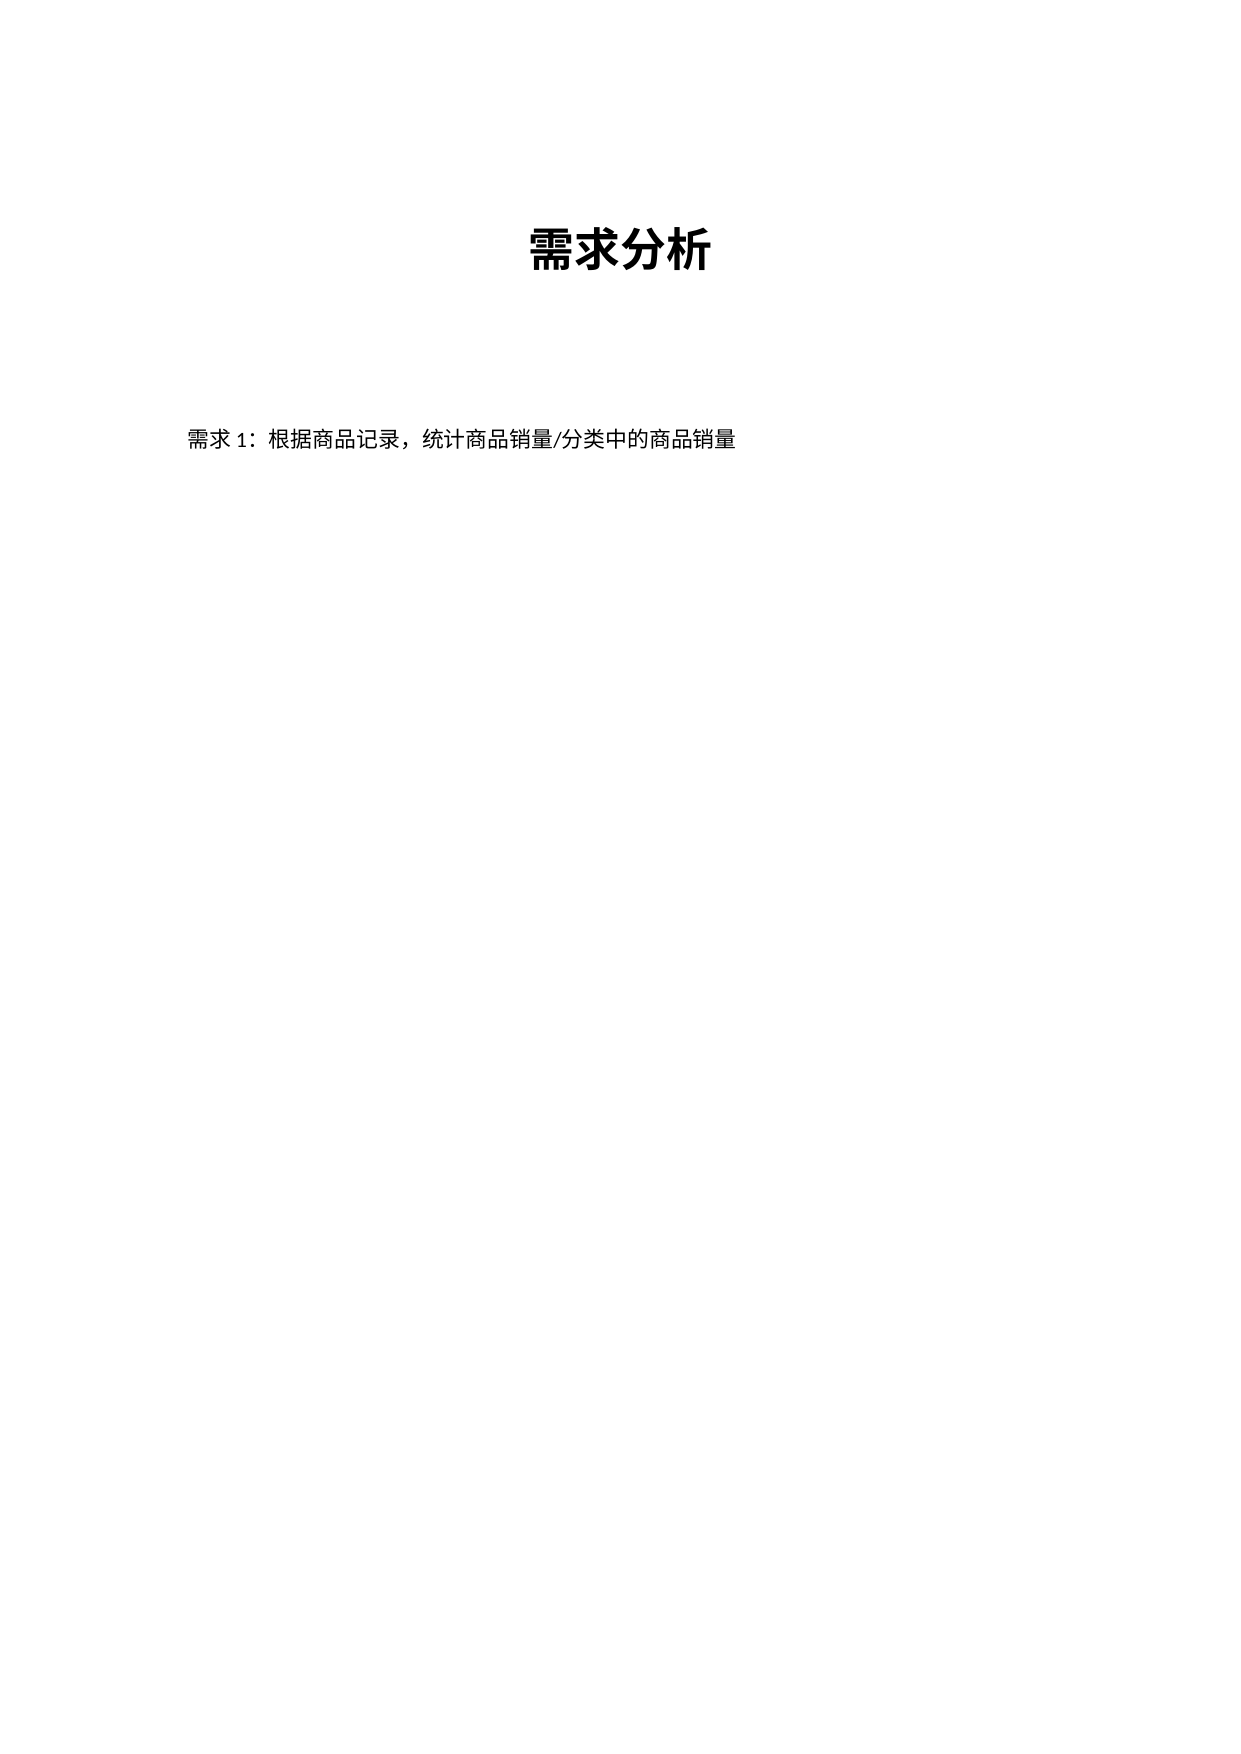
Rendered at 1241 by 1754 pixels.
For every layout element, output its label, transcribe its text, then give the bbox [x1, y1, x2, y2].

text 需求1：根据商品记录，统计商品销量/分类中的商品销量 [187, 422, 1053, 454]
subtitle 需求分析 [187, 197, 1053, 295]
